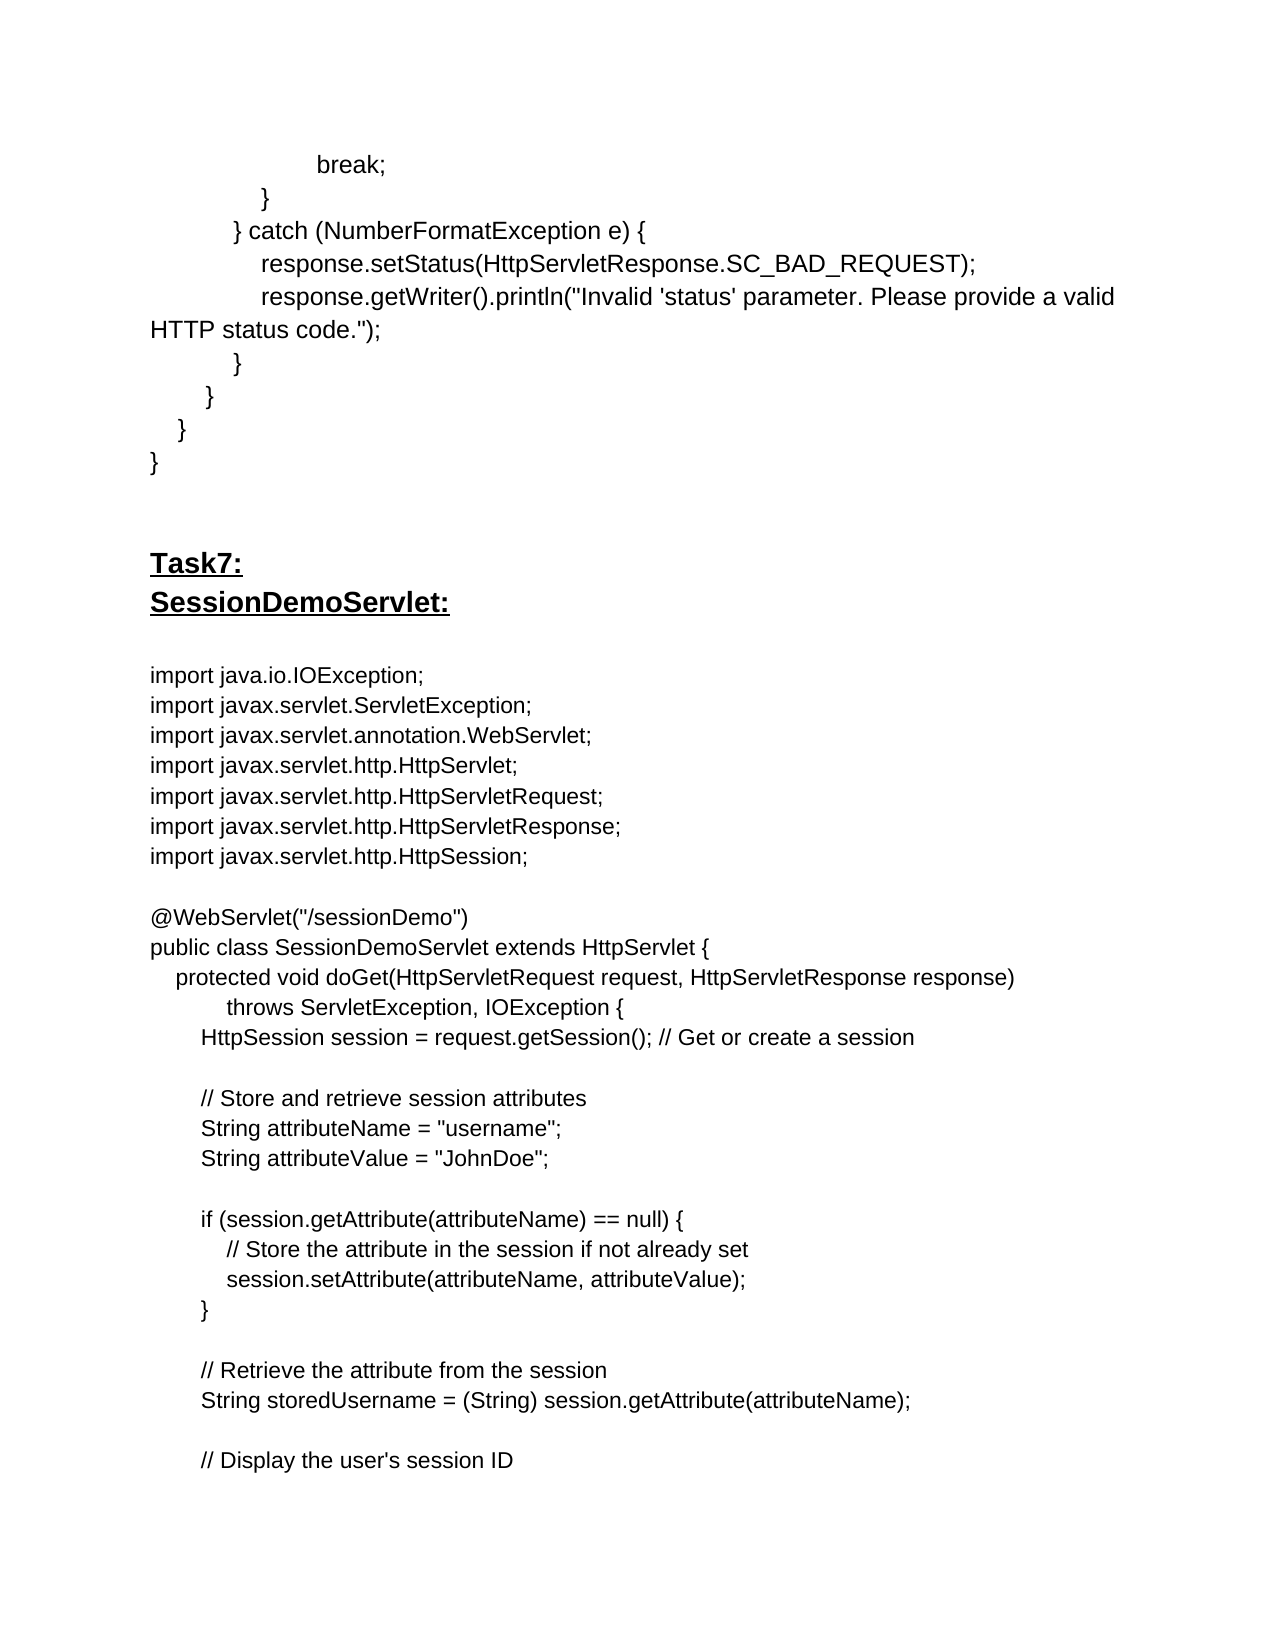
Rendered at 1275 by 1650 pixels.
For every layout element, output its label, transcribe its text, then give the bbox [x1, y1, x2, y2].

text } [150, 414, 1125, 443]
text // Retrieve the attribute from the session [150, 1357, 1125, 1383]
text session.setAttribute(attributeName, attributeValue); [150, 1266, 1125, 1292]
text } [150, 447, 1125, 476]
text // Store and retrieve session attributes [150, 1085, 1125, 1111]
text public class SessionDemoServlet extends HttpServlet { [150, 934, 1125, 960]
text import javax.servlet.http.HttpServlet; [150, 752, 1125, 779]
text response.getWriter().println("Invalid 'status' parameter. Please provide a valid HTTP status code."); [150, 282, 1125, 344]
text response.setStatus(HttpServletResponse.SC_BAD_REQUEST); [150, 249, 1125, 278]
text import javax.servlet.http.HttpServletRequest; [150, 783, 1125, 809]
text if (session.getAttribute(attributeName) == null) { [150, 1206, 1125, 1232]
text import javax.servlet.annotation.WebServlet; [150, 722, 1125, 749]
text } catch (NumberFormatException e) { [150, 216, 1125, 245]
text import javax.servlet.ServletException; [150, 692, 1125, 718]
text throws ServletException, IOException { [150, 994, 1125, 1021]
text import javax.servlet.http.HttpServletResponse; [150, 813, 1125, 839]
text protected void doGet(HttpServletRequest request, HttpServletResponse response) [150, 964, 1125, 990]
text import javax.servlet.http.HttpSession; [150, 843, 1125, 869]
text break; [150, 150, 1125, 179]
text } [150, 381, 1125, 410]
text String attributeName = "username"; [150, 1115, 1125, 1141]
text } [150, 348, 1125, 377]
text String attributeValue = "JohnDoe"; [150, 1145, 1125, 1172]
text import java.io.IOException; [150, 662, 1125, 688]
text } [150, 183, 1125, 212]
text // Display the user's session ID [150, 1447, 1125, 1474]
text // Store the attribute in the session if not already set [150, 1236, 1125, 1262]
text HttpSession session = request.getSession(); // Get or create a session [150, 1024, 1125, 1051]
text SessionDemoServlet: [150, 585, 1125, 618]
text @WebServlet("/sessionDemo") [150, 903, 1125, 930]
text } [150, 1296, 1125, 1323]
text String storedUsername = (String) session.getAttribute(attributeName); [150, 1387, 1125, 1413]
text Task7: [150, 546, 1125, 580]
